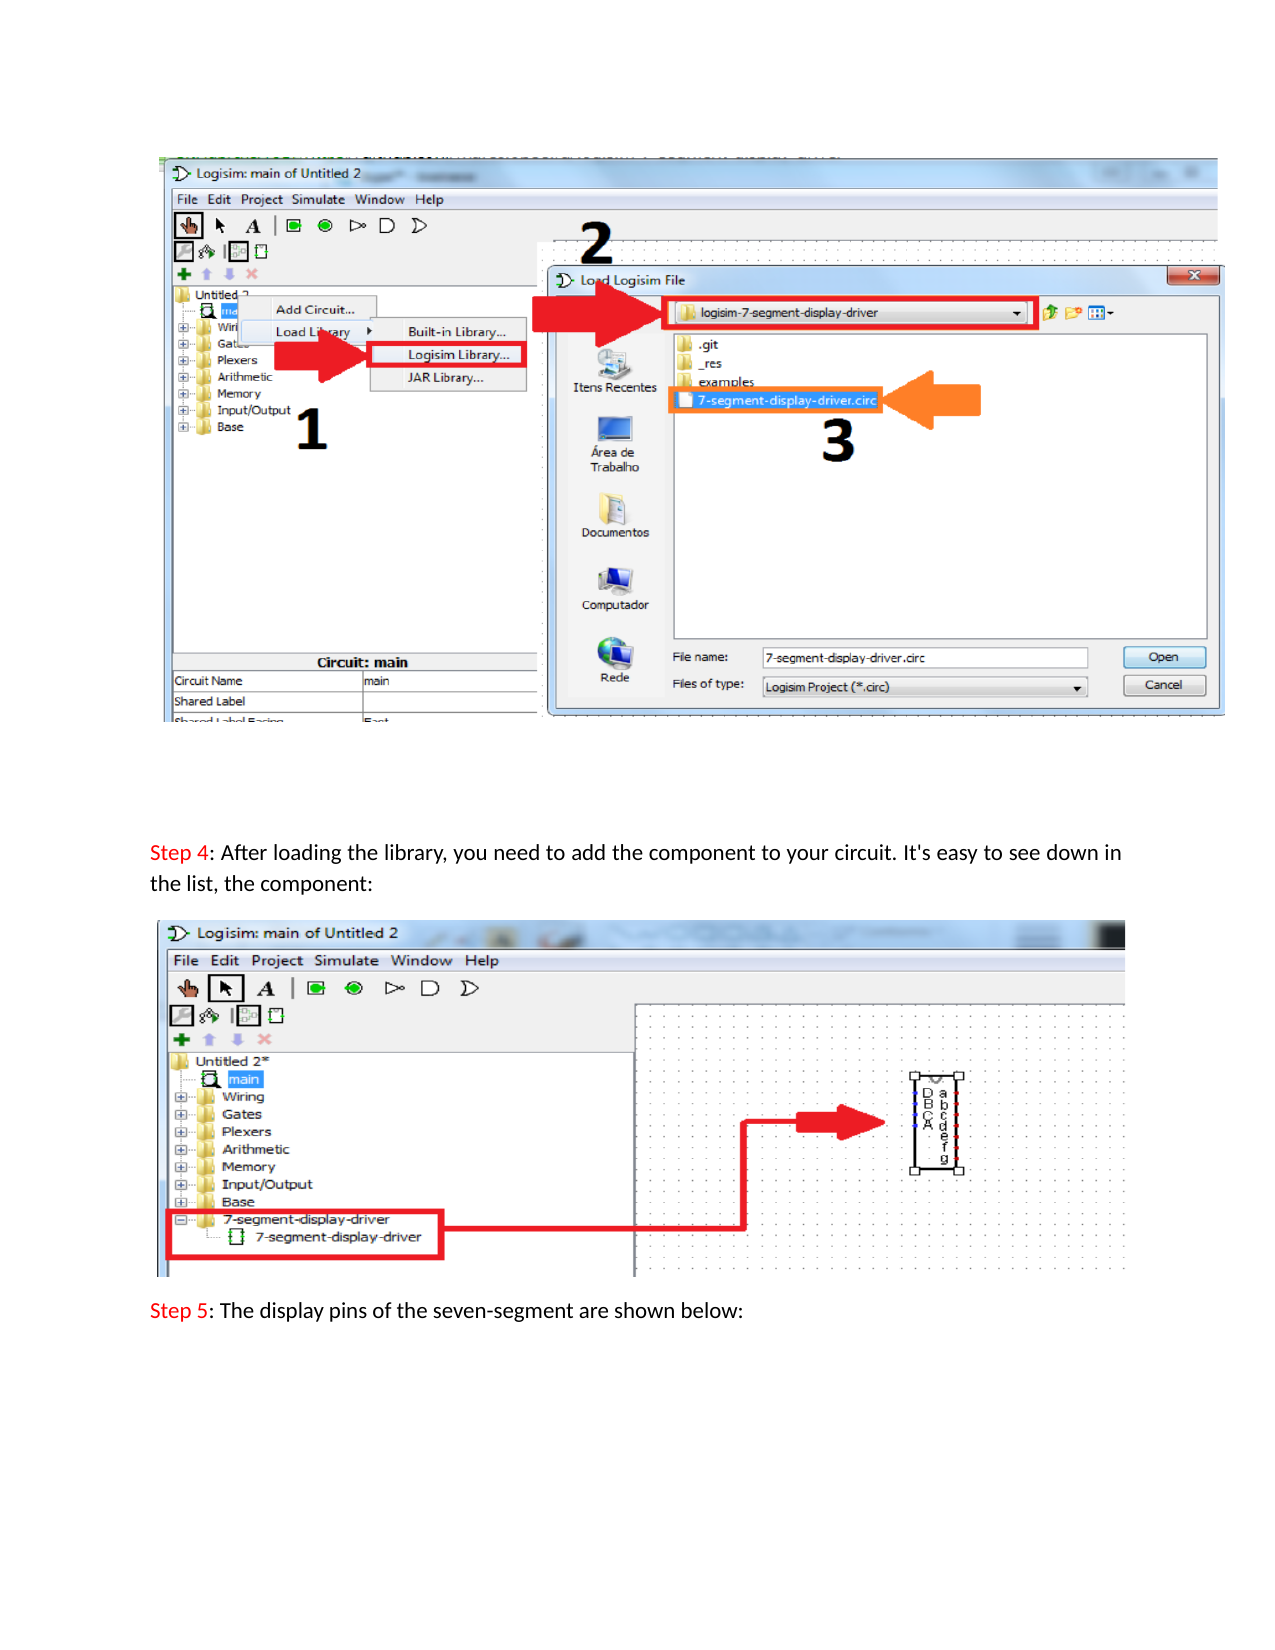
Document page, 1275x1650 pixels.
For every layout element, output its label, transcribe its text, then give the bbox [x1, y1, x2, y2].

text Step 4: After loading the library, you need to add the component to your circuit. It's easy to see down in the list, the component: [150, 838, 1125, 897]
picture [150, 915, 1125, 1277]
text Step 5: The display pins of the seven-segment are shown below: [150, 1296, 1125, 1324]
picture [150, 150, 1229, 726]
